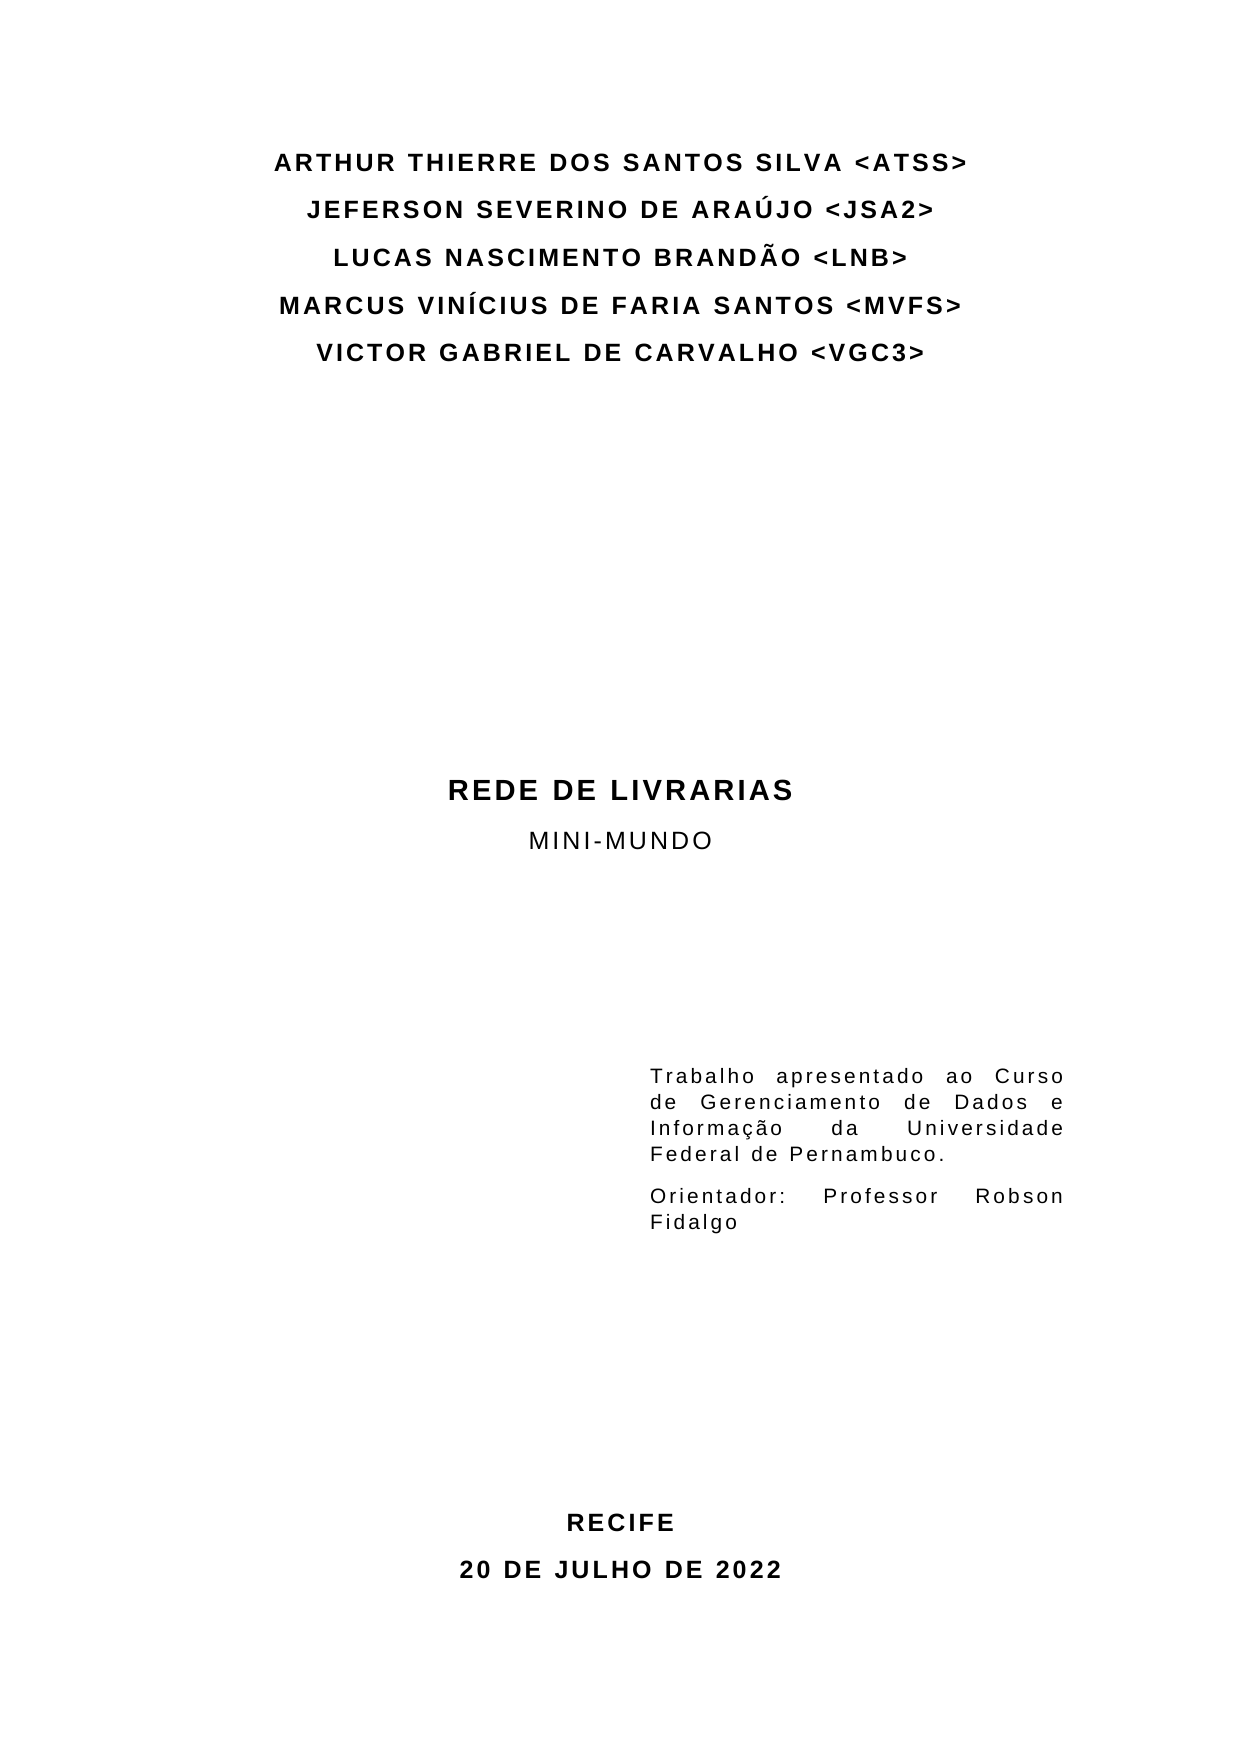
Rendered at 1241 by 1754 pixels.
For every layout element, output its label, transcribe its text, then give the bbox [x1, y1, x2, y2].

text MINI-MUNDO [177, 826, 1063, 854]
text LUCAS NASCIMENTO BRANDÃO <LNB> [177, 243, 1063, 272]
text RECIFE [177, 1508, 1063, 1536]
text VICTOR GABRIEL DE CARVALHO <VGC3> [177, 338, 1063, 367]
text 20 DE JULHO DE 2022 [177, 1555, 1063, 1584]
text REDE DE LIVRARIAS [177, 773, 1063, 806]
text ARTHUR THIERRE DOS SANTOS SILVA <ATSS> [177, 148, 1063, 176]
text MARCUS VINÍCIUS DE FARIA SANTOS <MVFS> [177, 291, 1063, 319]
text Trabalho apresentado ao Curso de Gerenciamento de Dados e Informação da Universidade Federal de Pernambuco. [650, 1064, 1063, 1166]
text Orientador: Professor Robson Fidalgo [650, 1184, 1063, 1234]
text JEFERSON SEVERINO DE ARAÚJO <JSA2> [177, 195, 1063, 224]
